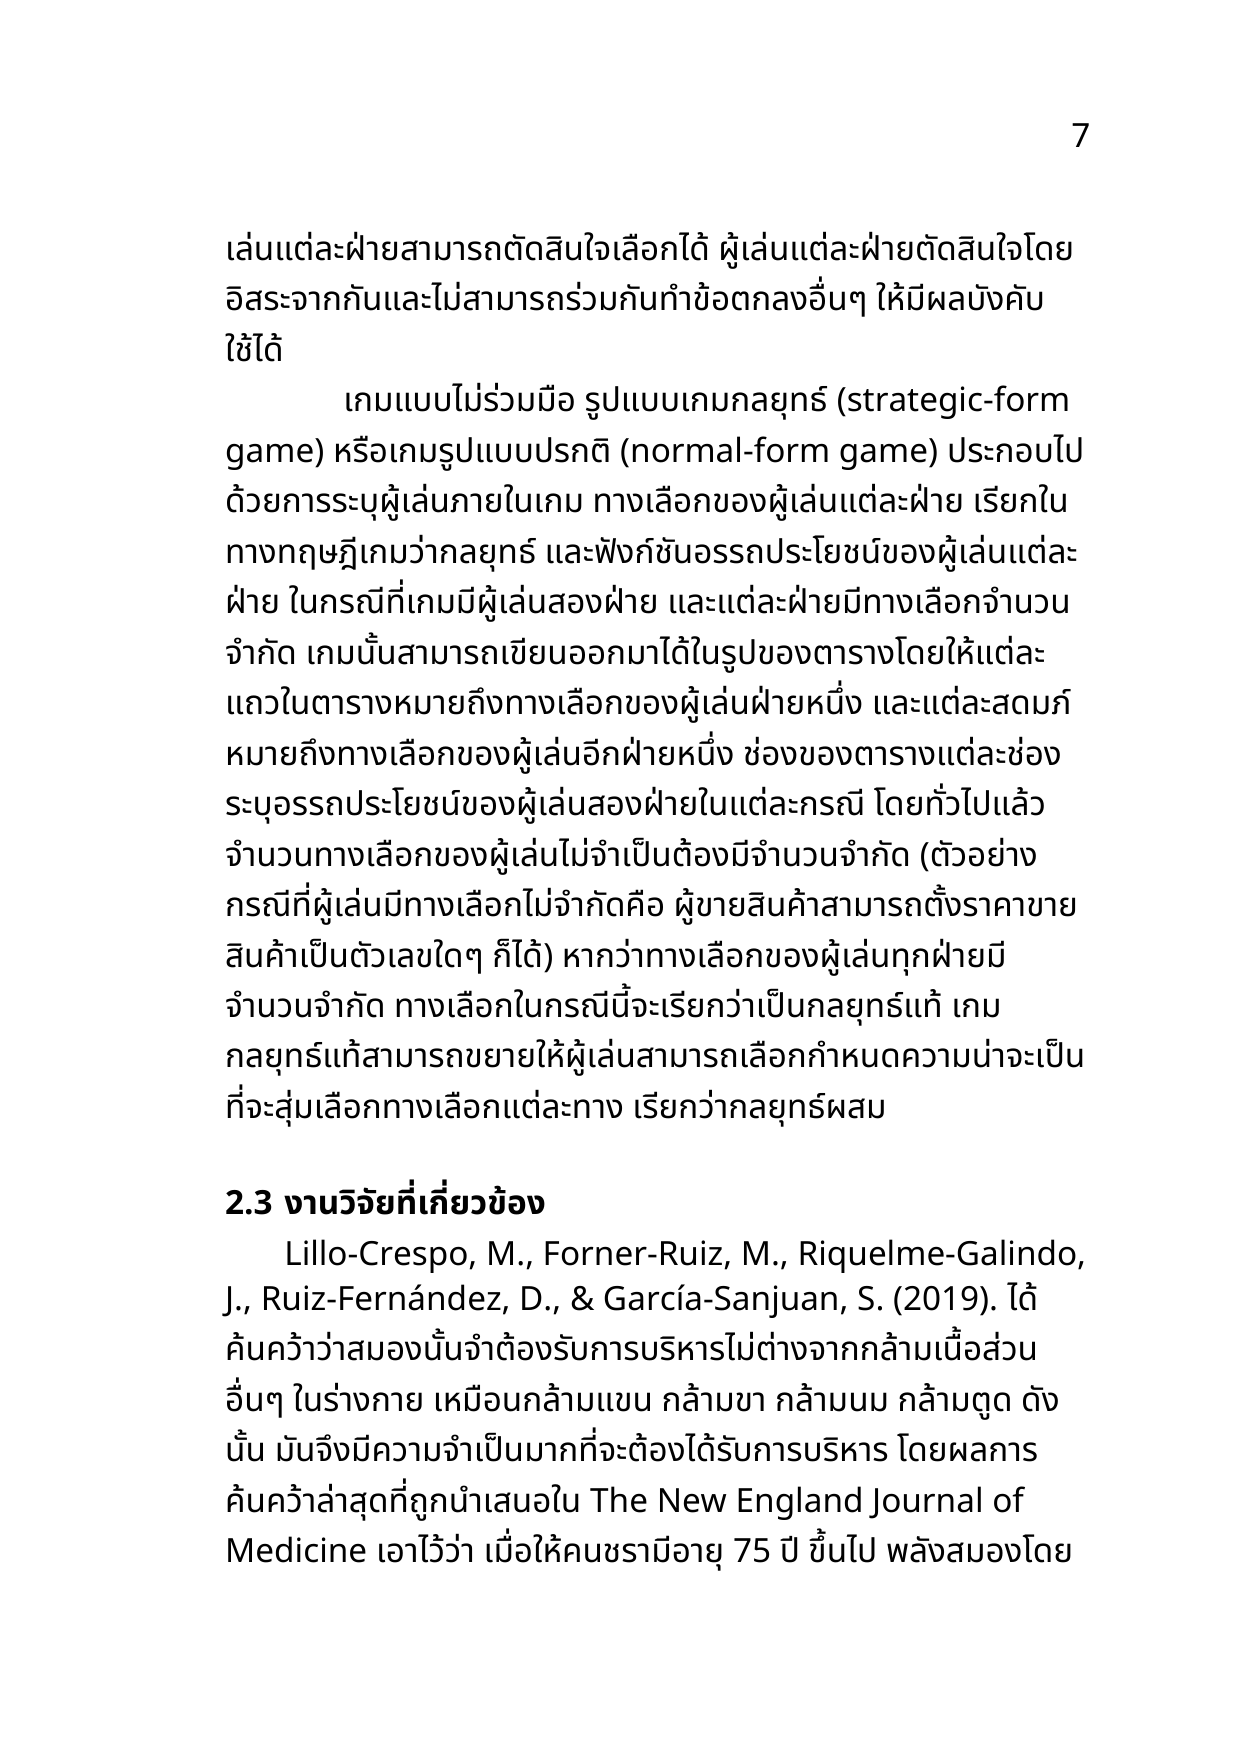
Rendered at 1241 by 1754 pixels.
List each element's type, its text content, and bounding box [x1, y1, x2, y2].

subtitle 2.3 งานวิจัยที่เกี่ยวข้อง [225, 1179, 1090, 1229]
text เกมแบบไม่ร่วมมือ รูปแบบเกมกลยุทธ์ (strategic-form game) หรือเกมรูปแบบปรกติ (normal-form game) ประกอบไปด้วยการระบุผู้เล่นภายในเกม ทางเลือกของผู้เล่นแต่ละฝ่าย เรียกในทางทฤษฎีเกมว่ากลยุทธ์ และฟังก์ชันอรรถประโยชน์ของผู้เล่นแต่ละฝ่าย ในกรณีที่เกมมีผู้เล่นสองฝ่าย และแต่ละฝ่ายมีทางเลือกจำนวนจำกัด เกมนั้นสามารถเขียนออกมาได้ในรูปของตารางโดยให้แต่ละแถวในตารางหมายถึงทางเลือกของผู้เล่นฝ่ายหนึ่ง และแต่ละสดมภ์หมายถึงทางเลือกของผู้เล่นอีกฝ่ายหนึ่ง ช่องของตารางแต่ละช่องระบุอรรถประโยชน์ของผู้เล่นสองฝ่ายในแต่ละกรณี โดยทั่วไปแล้ว จำนวนทางเลือกของผู้เล่นไม่จำเป็นต้องมีจำนวนจำกัด (ตัวอย่างกรณีที่ผู้เล่นมีทางเลือกไม่จำกัดคือ ผู้ขายสินค้าสามารถตั้งราคาขายสินค้าเป็นตัวเลขใดๆ ก็ได้) หากว่าทางเลือกของผู้เล่นทุกฝ่ายมีจำนวนจำกัด ทางเลือกในกรณีนี้จะเรียกว่าเป็นกลยุทธ์แท้ เกมกลยุทธ์แท้สามารถขยายให้ผู้เล่นสามารถเลือกกำหนดความน่าจะเป็นที่จะสุ่มเลือกทางเลือกแต่ละทาง เรียกว่ากลยุทธ์ผสม [225, 376, 1090, 1133]
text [225, 1229, 1090, 1578]
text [225, 225, 1090, 376]
